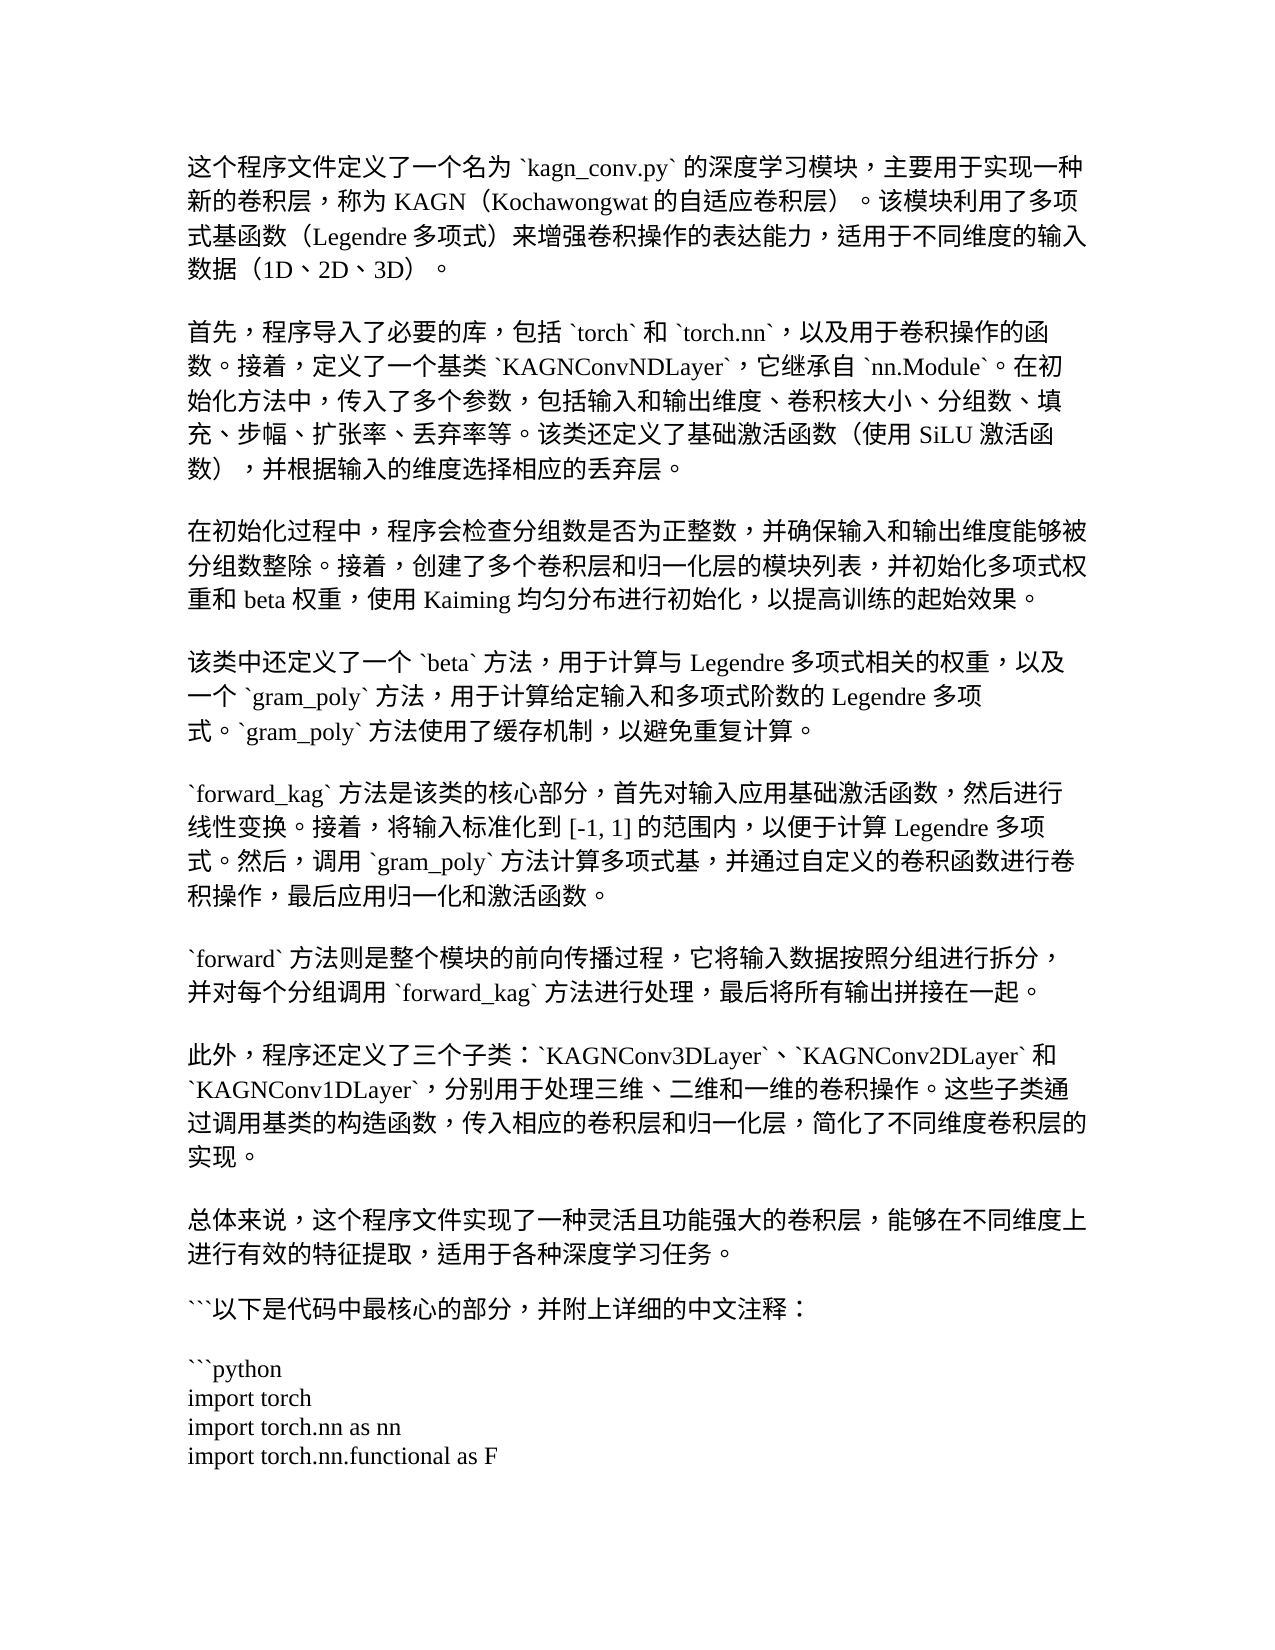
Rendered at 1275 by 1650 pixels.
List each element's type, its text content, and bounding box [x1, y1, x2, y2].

text 这个程序文件定义了一个名为 `kagn_conv.py` 的深度学习模块，主要用于实现一种新的卷积层，称为 KAGN（Kochawongwat的自适应卷积层）。该模块利用了多项式基函数（Legendre多项式）来增强卷积操作的表达能力，适用于不同维度的输入数据（1D、2D、3D）。 首先，程序导入了必要的库，包括 `torch` 和 `torch.nn`，以及用于卷积操作的函数。接着，定义了一个基类 `KAGNConvNDLayer`，它继承自 `nn.Module`。在初始化方法中，传入了多个参数，包括输入和输出维度、卷积核大小、分组数、填充、步幅、扩张率、丢弃率等。该类还定义了基础激活函数（使用 SiLU 激活函数），并根据输入的维度选择相应的丢弃层。 在初始化过程中，程序会检查分组数是否为正整数，并确保输入和输出维度能够被分组数整除。接着，创建了多个卷积层和归一化层的模块列表，并初始化多项式权重和 beta 权重，使用 Kaiming 均匀分布进行初始化，以提高训练的起始效果。 该类中还定义了一个 `beta` 方法，用于计算与 Legendre 多项式相关的权重，以及一个 `gram_poly` 方法，用于计算给定输入和多项式阶数的 Legendre 多项式。`gram_poly` 方法使用了缓存机制，以避免重复计算。 `forward_kag` 方法是该类的核心部分，首先对输入应用基础激活函数，然后进行线性变换。接着，将输入标准化到 [-1, 1] 的范围内，以便于计算 Legendre 多项式。然后，调用 `gram_poly` 方法计算多项式基，并通过自定义的卷积函数进行卷积操作，最后应用归一化和激活函数。 `forward` 方法则是整个模块的前向传播过程，它将输入数据按照分组进行拆分，并对每个分组调用 `forward_kag` 方法进行处理，最后将所有输出拼接在一起。 此外，程序还定义了三个子类：`KAGNConv3DLayer`、`KAGNConv2DLayer` 和 `KAGNConv1DLayer`，分别用于处理三维、二维和一维的卷积操作。这些子类通过调用基类的构造函数，传入相应的卷积层和归一化层，简化了不同维度卷积层的实现。 总体来说，这个程序文件实现了一种灵活且功能强大的卷积层，能够在不同维度上进行有效的特征提取，适用于各种深度学习任务。 [187, 150, 1087, 1271]
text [187, 1292, 1087, 1498]
